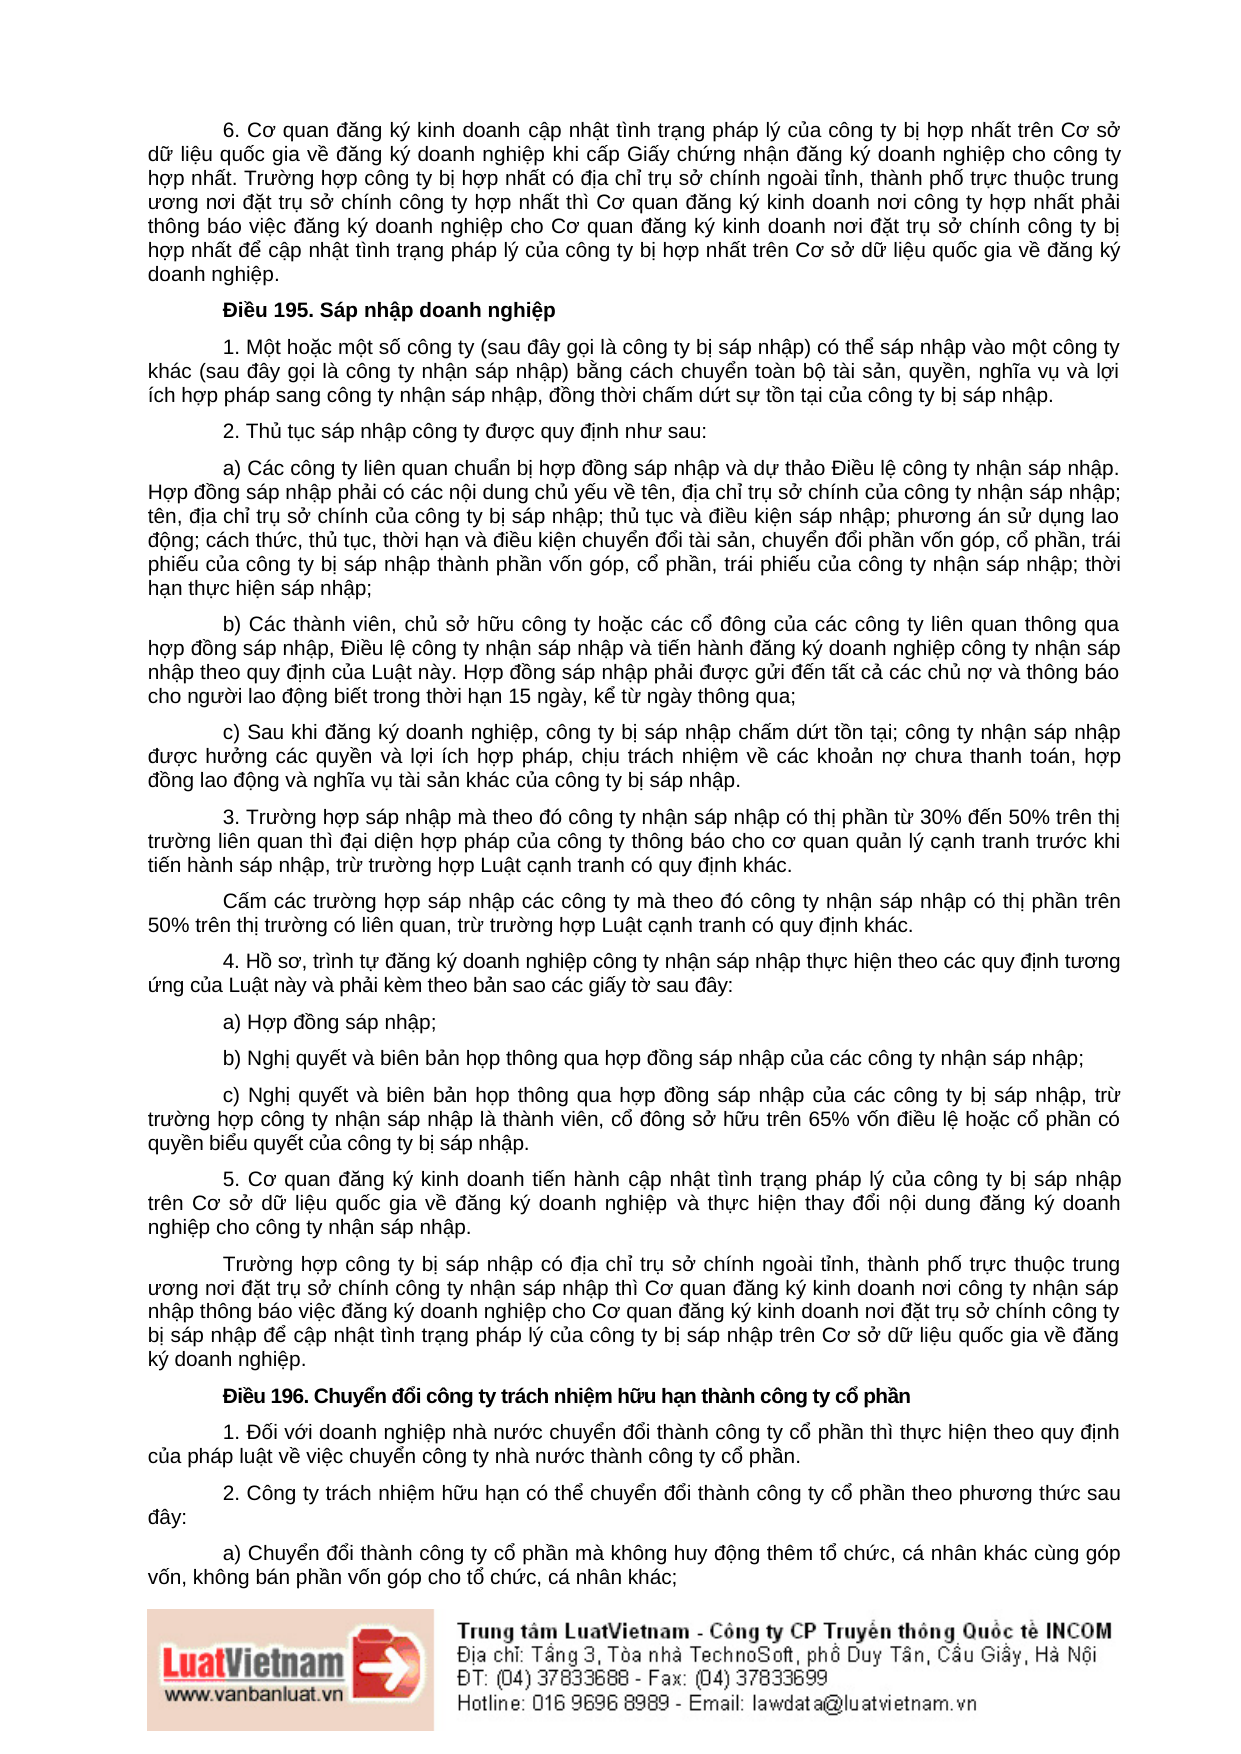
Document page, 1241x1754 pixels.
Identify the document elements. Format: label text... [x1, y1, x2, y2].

text c) Nghị quyết và biên bản họp thông qua hợp đồng sáp nhập của các công ty bị sáp nhập, trừ trường hợp công ty nhận sáp nhập là thành viên, cổ đông sở hữu trên 65% vốn điều lệ hoặc cổ phần có quyền biểu quyết của công ty bị sáp nhập. [148, 1083, 1122, 1154]
text 1. Đối với doanh nghiệp nhà nước chuyển đổi thành công ty cổ phần thì thực hiện theo quy định của pháp luật về việc chuyển công ty nhà nước thành công ty cổ phần. [148, 1420, 1122, 1468]
text Trường hợp công ty bị sáp nhập có địa chỉ trụ sở chính ngoài tỉnh, thành phố trực thuộc trung ương nơi đặt trụ sở chính công ty nhận sáp nhập thì Cơ quan đăng ký kinh doanh nơi công ty nhận sáp nhập thông báo việc đăng ký doanh nghiệp cho Cơ quan đăng ký kinh doanh nơi đặt trụ sở chính công ty bị sáp nhập để cập nhật tình trạng pháp lý của công ty bị sáp nhập trên Cơ sở dữ liệu quốc gia về đăng ký doanh nghiệp. [148, 1251, 1122, 1371]
text a) Các công ty liên quan chuẩn bị hợp đồng sáp nhập và dự thảo Điều lệ công ty nhận sáp nhập. Hợp đồng sáp nhập phải có các nội dung chủ yếu về tên, địa chỉ trụ sở chính của công ty nhận sáp nhập; tên, địa chỉ trụ sở chính của công ty bị sáp nhập; thủ tục và điều kiện sáp nhập; phương án sử dụng lao động; cách thức, thủ tục, thời hạn và điều kiện chuyển đổi tài sản, chuyển đổi phần vốn góp, cổ phần, trái phiếu của công ty bị sáp nhập thành phần vốn góp, cổ phần, trái phiếu của công ty nhận sáp nhập; thời hạn thực hiện sáp nhập; [148, 456, 1122, 599]
text 2. Thủ tục sáp nhập công ty được quy định như sau: [148, 419, 1122, 443]
text b) Nghị quyết và biên bản họp thông qua hợp đồng sáp nhập của các công ty nhận sáp nhập; [148, 1046, 1122, 1070]
text 5. Cơ quan đăng ký kinh doanh tiến hành cập nhật tình trạng pháp lý của công ty bị sáp nhập trên Cơ sở dữ liệu quốc gia về đăng ký doanh nghiệp và thực hiện thay đổi nội dung đăng ký doanh nghiệp cho công ty nhận sáp nhập. [148, 1167, 1122, 1239]
picture [147, 1609, 1122, 1731]
text 3. Trường hợp sáp nhập mà theo đó công ty nhận sáp nhập có thị phần từ 30% đến 50% trên thị trường liên quan thì đại diện hợp pháp của công ty thông báo cho cơ quan quản lý cạnh tranh trước khi tiến hành sáp nhập, trừ trường hợp Luật cạnh tranh có quy định khác. [148, 804, 1122, 876]
text 6. Cơ quan đăng ký kinh doanh cập nhật tình trạng pháp lý của công ty bị hợp nhất trên Cơ sở dữ liệu quốc gia về đăng ký doanh nghiệp khi cấp Giấy chứng nhận đăng ký doanh nghiệp cho công ty hợp nhất. Trường hợp công ty bị hợp nhất có địa chỉ trụ sở chính ngoài tỉnh, thành phố trực thuộc trung ương nơi đặt trụ sở chính công ty hợp nhất thì Cơ quan đăng ký kinh doanh nơi công ty hợp nhất phải thông báo việc đăng ký doanh nghiệp cho Cơ quan đăng ký kinh doanh nơi đặt trụ sở chính công ty bị hợp nhất để cập nhật tình trạng pháp lý của công ty bị hợp nhất trên Cơ sở dữ liệu quốc gia về đăng ký doanh nghiệp. [148, 118, 1122, 286]
text a) Hợp đồng sáp nhập; [148, 1010, 1122, 1034]
text Cấm các trường hợp sáp nhập các công ty mà theo đó công ty nhận sáp nhập có thị phần trên 50% trên thị trường có liên quan, trừ trường hợp Luật cạnh tranh có quy định khác. [148, 889, 1122, 937]
subtitle Điều 195. Sáp nhập doanh nghiệp [148, 298, 1122, 322]
text 4. Hồ sơ, trình tự đăng ký doanh nghiệp công ty nhận sáp nhập thực hiện theo các quy định tương ứng của Luật này và phải kèm theo bản sao các giấy tờ sau đây: [148, 949, 1122, 997]
text c) Sau khi đăng ký doanh nghiệp, công ty bị sáp nhập chấm dứt tồn tại; công ty nhận sáp nhập được hưởng các quyền và lợi ích hợp pháp, chịu trách nhiệm về các khoản nợ chưa thanh toán, hợp đồng lao động và nghĩa vụ tài sản khác của công ty bị sáp nhập. [148, 720, 1122, 792]
text 1. Một hoặc một số công ty (sau đây gọi là công ty bị sáp nhập) có thể sáp nhập vào một công ty khác (sau đây gọi là công ty nhận sáp nhập) bằng cách chuyển toàn bộ tài sản, quyền, nghĩa vụ và lợi ích hợp pháp sang công ty nhận sáp nhập, đồng thời chấm dứt sự tồn tại của công ty bị sáp nhập. [148, 335, 1122, 407]
subtitle Điều 196. Chuyển đổi công ty trách nhiệm hữu hạn thành công ty cổ phần [148, 1384, 1122, 1408]
text b) Các thành viên, chủ sở hữu công ty hoặc các cổ đông của các công ty liên quan thông qua hợp đồng sáp nhập, Điều lệ công ty nhận sáp nhập và tiến hành đăng ký doanh nghiệp công ty nhận sáp nhập theo quy định của Luật này. Hợp đồng sáp nhập phải được gửi đến tất cả các chủ nợ và thông báo cho người lao động biết trong thời hạn 15 ngày, kể từ ngày thông qua; [148, 612, 1122, 708]
text a) Chuyển đổi thành công ty cổ phần mà không huy động thêm tổ chức, cá nhân khác cùng góp vốn, không bán phần vốn góp cho tổ chức, cá nhân khác; [148, 1541, 1122, 1589]
text 2. Công ty trách nhiệm hữu hạn có thể chuyển đổi thành công ty cổ phần theo phương thức sau đây: [148, 1481, 1122, 1528]
